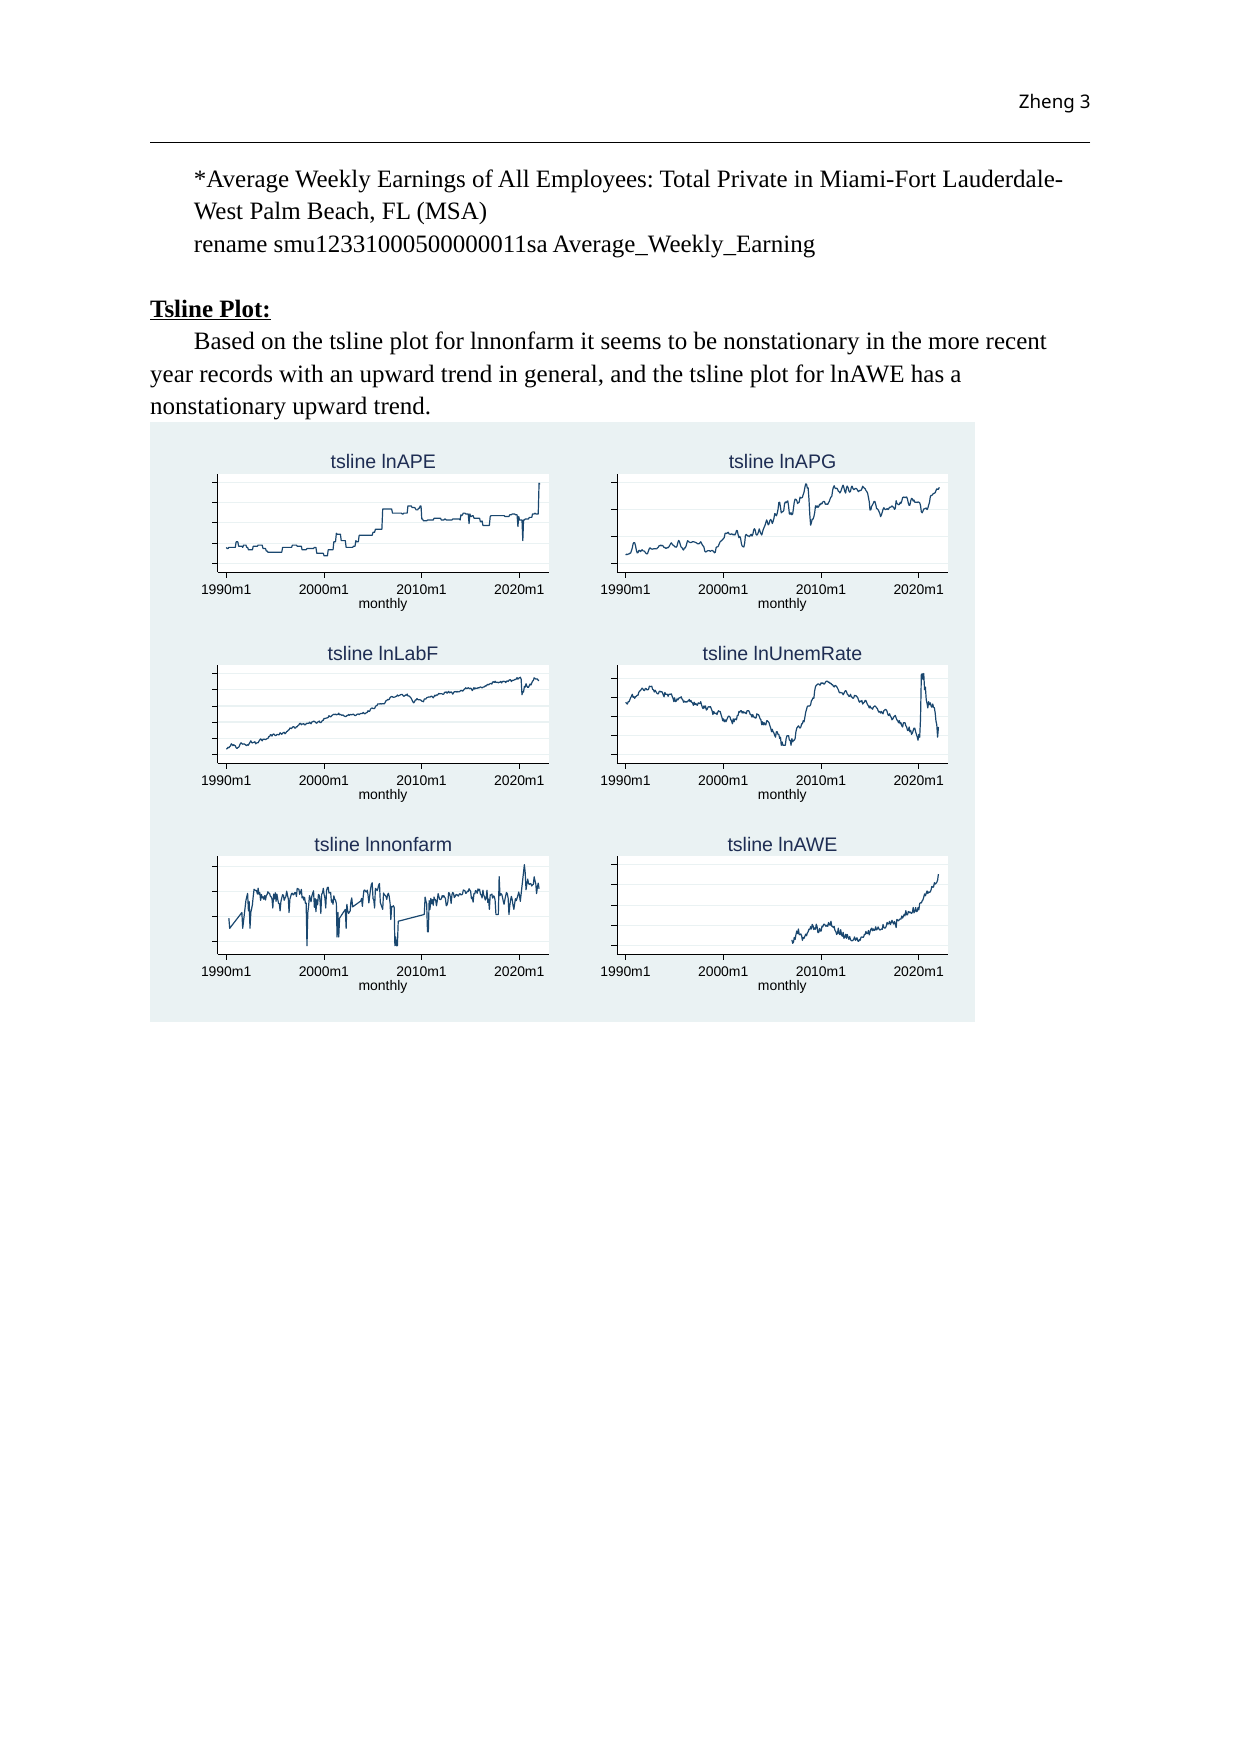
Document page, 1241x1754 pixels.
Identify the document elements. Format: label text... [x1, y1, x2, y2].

text rename smu12331000500000011sa Average_Weekly_Earning [150, 227, 1090, 259]
text *Average Weekly Earnings of All Employees: Total Private in Miami-Fort Lauderdale-West Palm Beach, FL (MSA) [194, 162, 1090, 227]
text Based on the tsline plot for lnnonfarm it seems to be nonstationary in the more recent year records with an upward trend in general, and the tsline plot for lnAWE has a nonstationary upward trend. [150, 324, 1090, 422]
text Tsline Plot: [150, 292, 1090, 324]
